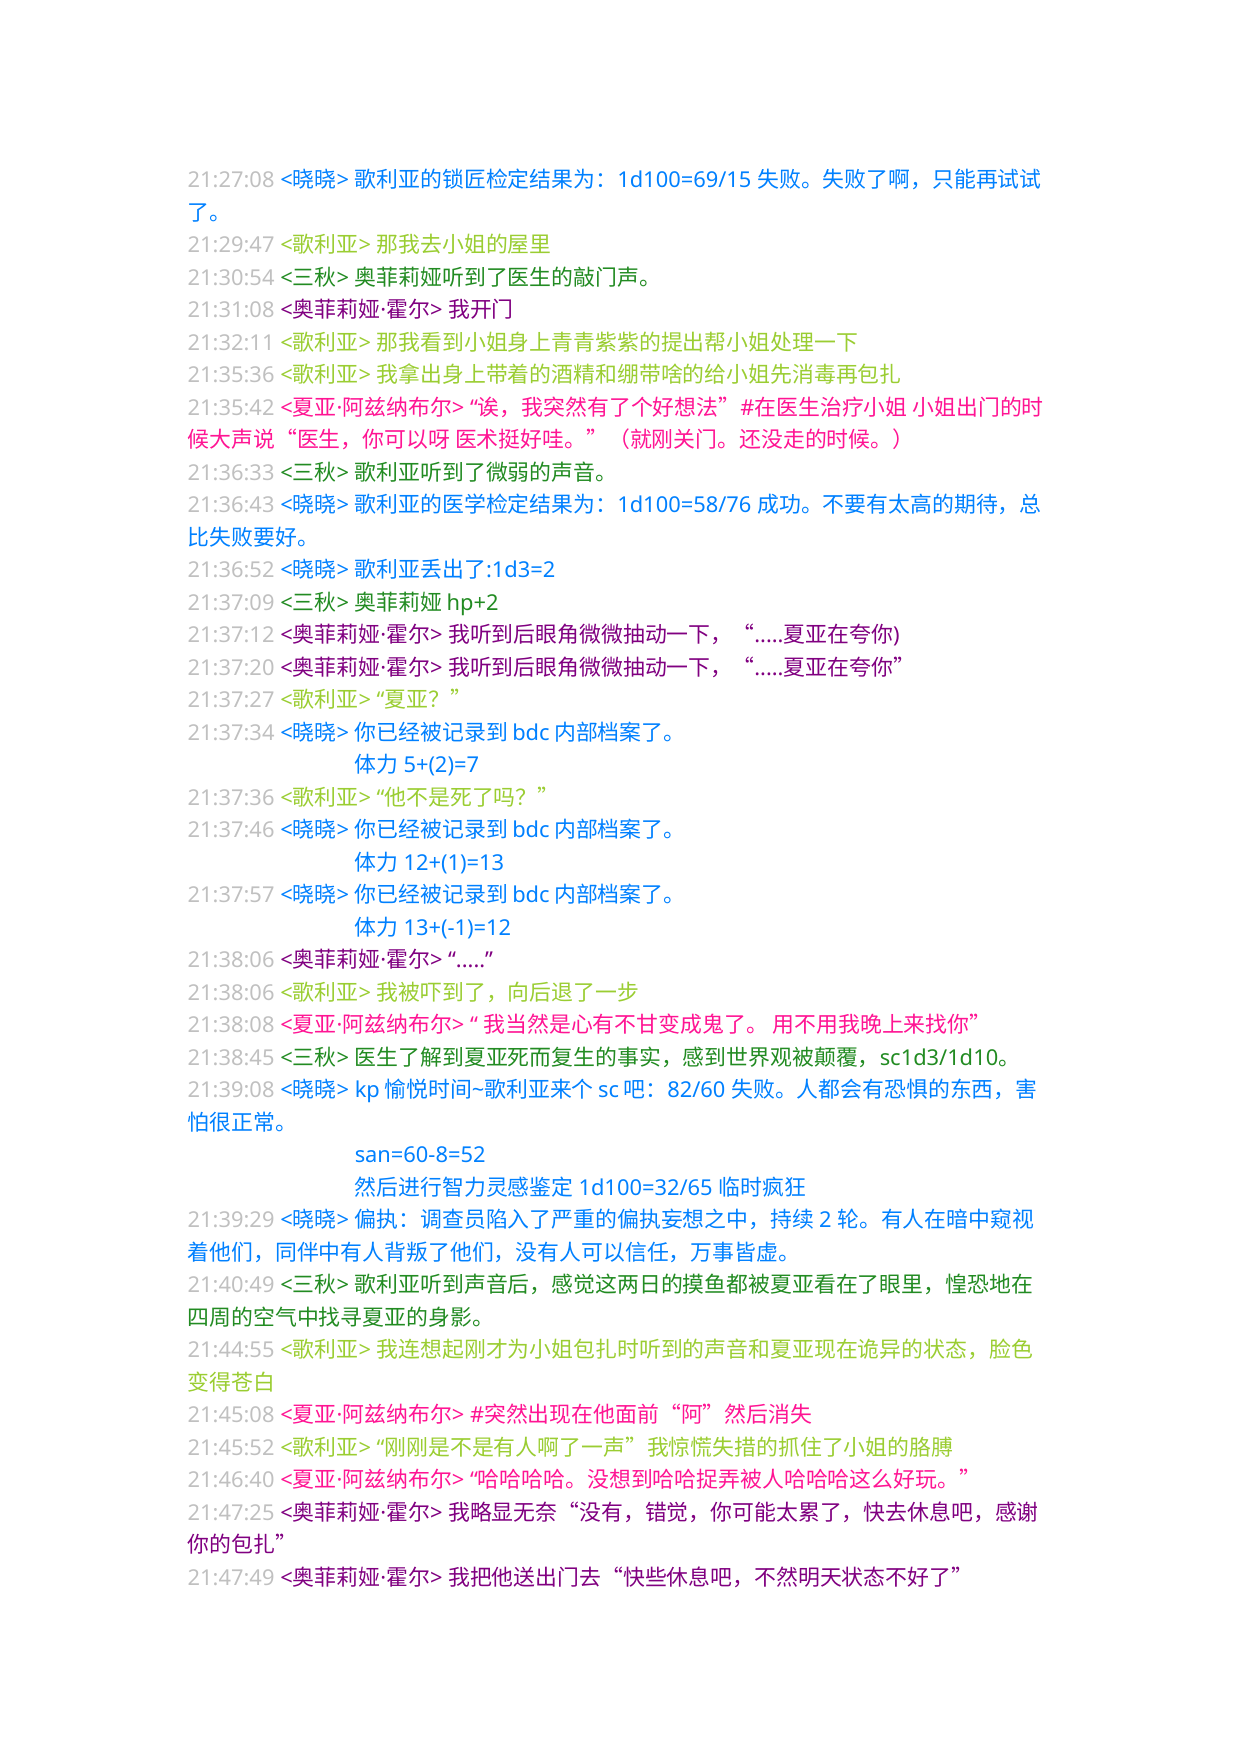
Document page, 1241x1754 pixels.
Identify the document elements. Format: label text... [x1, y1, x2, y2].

text 21:37:34 <晓晓> 体力 5+(2)=7 [187, 747, 1053, 779]
text 21:39:08 <晓晓> san=60-8=52 [187, 1137, 1053, 1169]
text 21:29:47 <歌利亚> 那我去小姐的屋里 [187, 227, 1053, 259]
text 21:32:11 <歌利亚> 那我看到小姐身上青青紫紫的提出帮小姐处理一下 [187, 324, 1053, 357]
text 21:44:55 <歌利亚> 我连想起刚才为小姐包扎时听到的声音和夏亚现在诡异的状态，脸色变得苍白 [187, 1332, 1053, 1397]
text 21:45:52 <歌利亚> “刚刚是不是有人啊了一声”我惊慌失措的抓住了小姐的胳膊 [187, 1429, 1053, 1462]
text 21:37:57 <晓晓> 体力 13+(-1)=12 [187, 909, 1053, 942]
text 21:40:49 <三秋> 歌利亚听到声音后，感觉这两日的摸鱼都被夏亚看在了眼里，惶恐地在四周的空气中找寻夏亚的身影。 [187, 1267, 1053, 1332]
text 21:39:08 <晓晓> 然后进行智力灵感鉴定 1d100=32/65 临时疯狂 [187, 1169, 1053, 1202]
text 21:38:06 <奥菲莉娅·霍尔> “.....” [187, 942, 1053, 974]
text 21:37:57 <晓晓> 你已经被记录到bdc内部档案了。 [187, 877, 1053, 909]
text 21:37:46 <晓晓> 你已经被记录到bdc内部档案了。 [187, 812, 1053, 844]
text 21:37:46 <晓晓> 体力 12+(1)=13 [187, 844, 1053, 877]
text 21:37:36 <歌利亚> “他不是死了吗？” [187, 779, 1053, 812]
text 21:38:45 <三秋> 医生了解到夏亚死而复生的事实，感到世界观被颠覆，sc1d3/1d10。 [187, 1039, 1053, 1072]
text 21:35:42 <夏亚·阿兹纳布尔> “诶，我突然有了个好想法”#在医生治疗小姐 小姐出门的时候大声说“医生，你可以呀 医术挺好哇。”（就刚关门。还没走的时候。） [187, 389, 1053, 454]
text 21:47:25 <奥菲莉娅·霍尔> 我略显无奈“没有，错觉，你可能太累了，快去休息吧，感谢你的包扎” [187, 1494, 1053, 1559]
text 21:38:06 <歌利亚> 我被吓到了，向后退了一步 [187, 974, 1053, 1007]
text 21:35:36 <歌利亚> 我拿出身上带着的酒精和绷带啥的给小姐先消毒再包扎 [187, 357, 1053, 389]
text 21:39:08 <晓晓> kp愉悦时间~歌利亚来个sc吧：82/60 失败。人都会有恐惧的东西，害怕很正常。 [187, 1072, 1053, 1137]
text 21:37:27 <歌利亚> “夏亚？” [187, 682, 1053, 714]
text 21:37:20 <奥菲莉娅·霍尔> 我听到后眼角微微抽动一下，“.....夏亚在夸你” [187, 649, 1053, 682]
text 21:27:08 <晓晓> 歌利亚的锁匠检定结果为：1d100=69/15 失败。失败了啊，只能再试试了。 [187, 162, 1053, 227]
text 21:37:12 <奥菲莉娅·霍尔> 我听到后眼角微微抽动一下，“.....夏亚在夸你) [187, 617, 1053, 649]
text 21:36:33 <三秋> 歌利亚听到了微弱的声音。 [187, 454, 1053, 487]
text 21:38:08 <夏亚·阿兹纳布尔> “ 我当然是心有不甘变成鬼了。 用不用我晚上来找你” [187, 1007, 1053, 1039]
text 21:37:34 <晓晓> 你已经被记录到bdc内部档案了。 [187, 714, 1053, 747]
text 21:39:29 <晓晓> 偏执：调查员陷入了严重的偏执妄想之中，持续 2 轮。有人在暗中窥视着他们，同伴中有人背叛了他们，没有人可以信任，万事皆虚。 [187, 1202, 1053, 1267]
text 21:46:40 <夏亚·阿兹纳布尔> “哈哈哈哈。没想到哈哈捉弄被人哈哈哈这么好玩。” [187, 1462, 1053, 1494]
text 21:31:08 <奥菲莉娅·霍尔> 我开门 [187, 292, 1053, 324]
text 21:37:09 <三秋> 奥菲莉娅hp+2 [187, 584, 1053, 617]
text 21:45:08 <夏亚·阿兹纳布尔> #突然出现在他面前“阿”然后消失 [187, 1397, 1053, 1429]
text 21:47:49 <奥菲莉娅·霍尔> 我把他送出门去“快些休息吧，不然明天状态不好了” [187, 1559, 1053, 1592]
text 21:30:54 <三秋> 奥菲莉娅听到了医生的敲门声。 [187, 259, 1053, 292]
text 21:36:43 <晓晓> 歌利亚的医学检定结果为：1d100=58/76 成功。不要有太高的期待，总比失败要好。 [187, 487, 1053, 552]
text 21:36:52 <晓晓> 歌利亚丢出了:1d3=2 [187, 552, 1053, 584]
